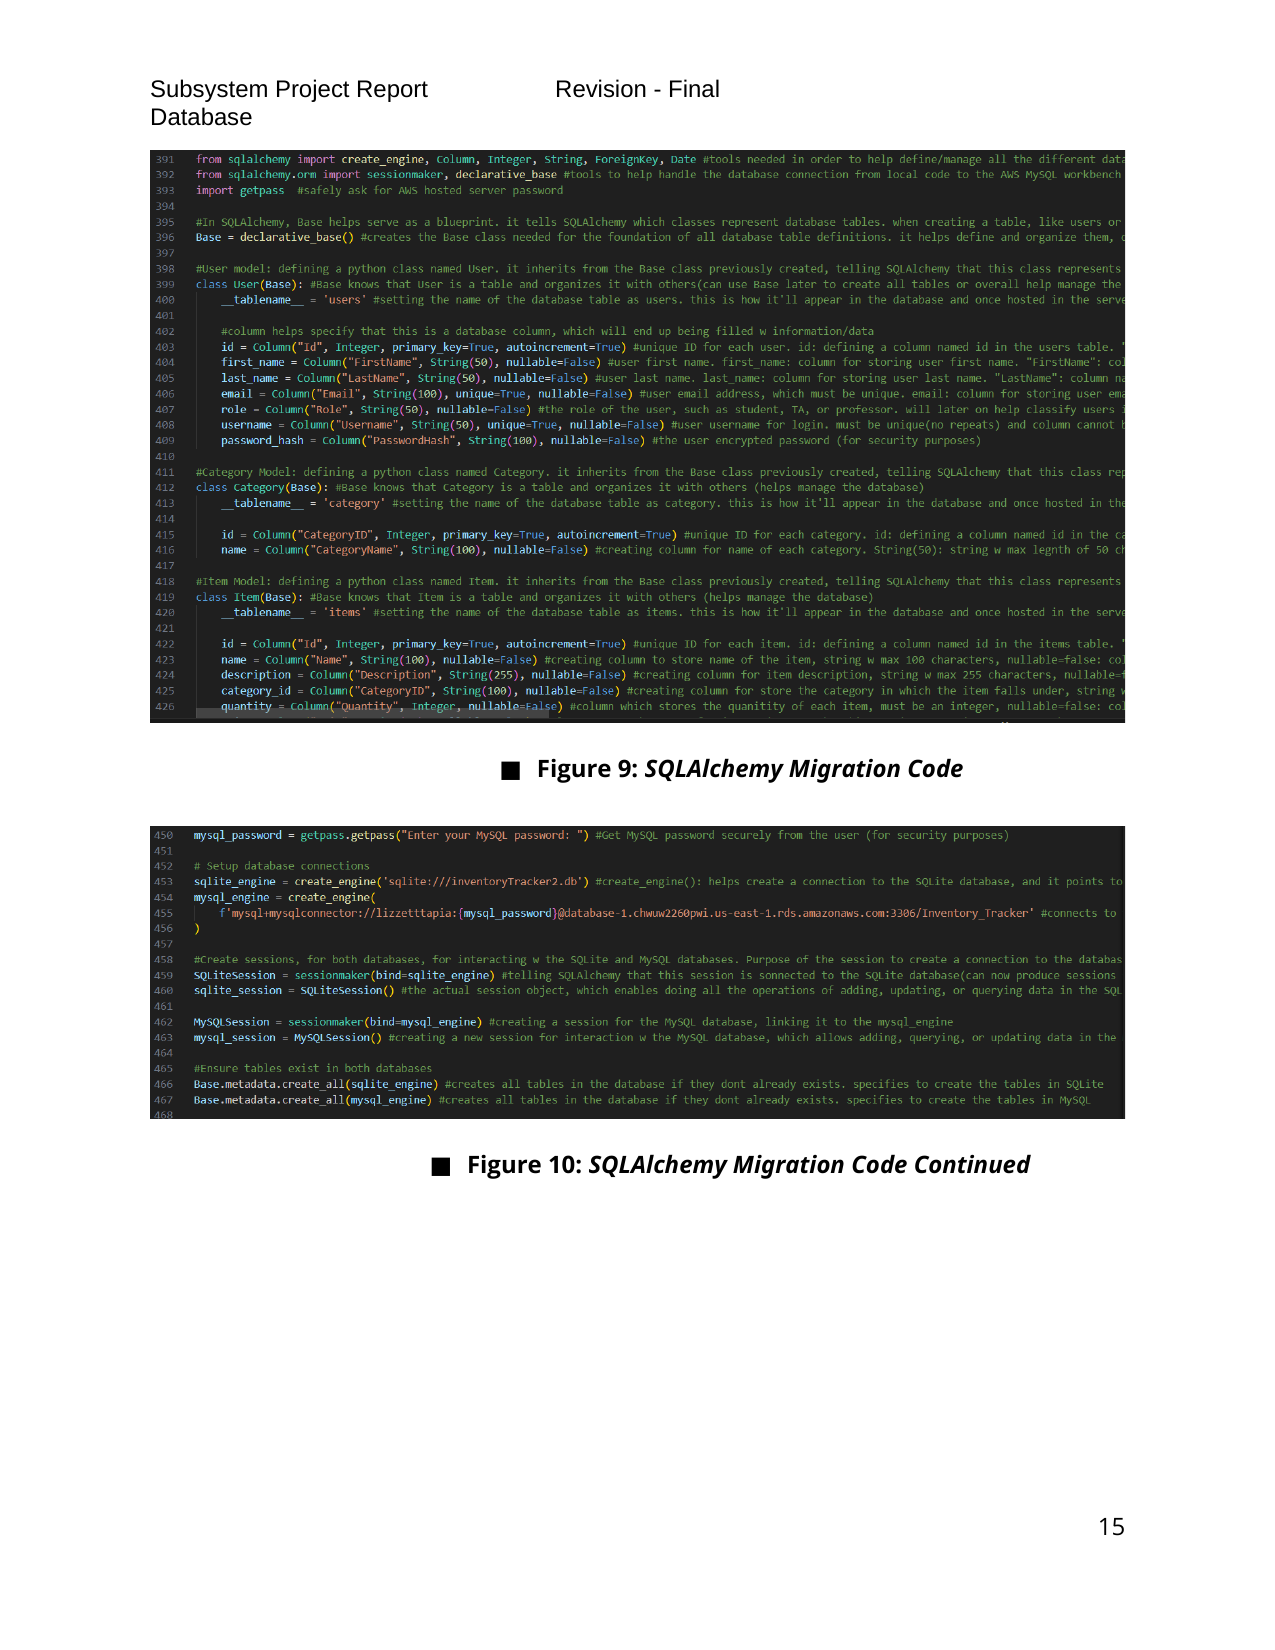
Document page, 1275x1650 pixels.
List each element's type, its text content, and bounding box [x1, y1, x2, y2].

picture [150, 826, 1125, 1119]
subtitle Figure 10: SQLAlchemy Migration Code Continued [337, 1147, 1125, 1180]
picture [150, 150, 1125, 723]
subtitle Figure 9: SQLAlchemy Migration Code [337, 752, 1125, 785]
